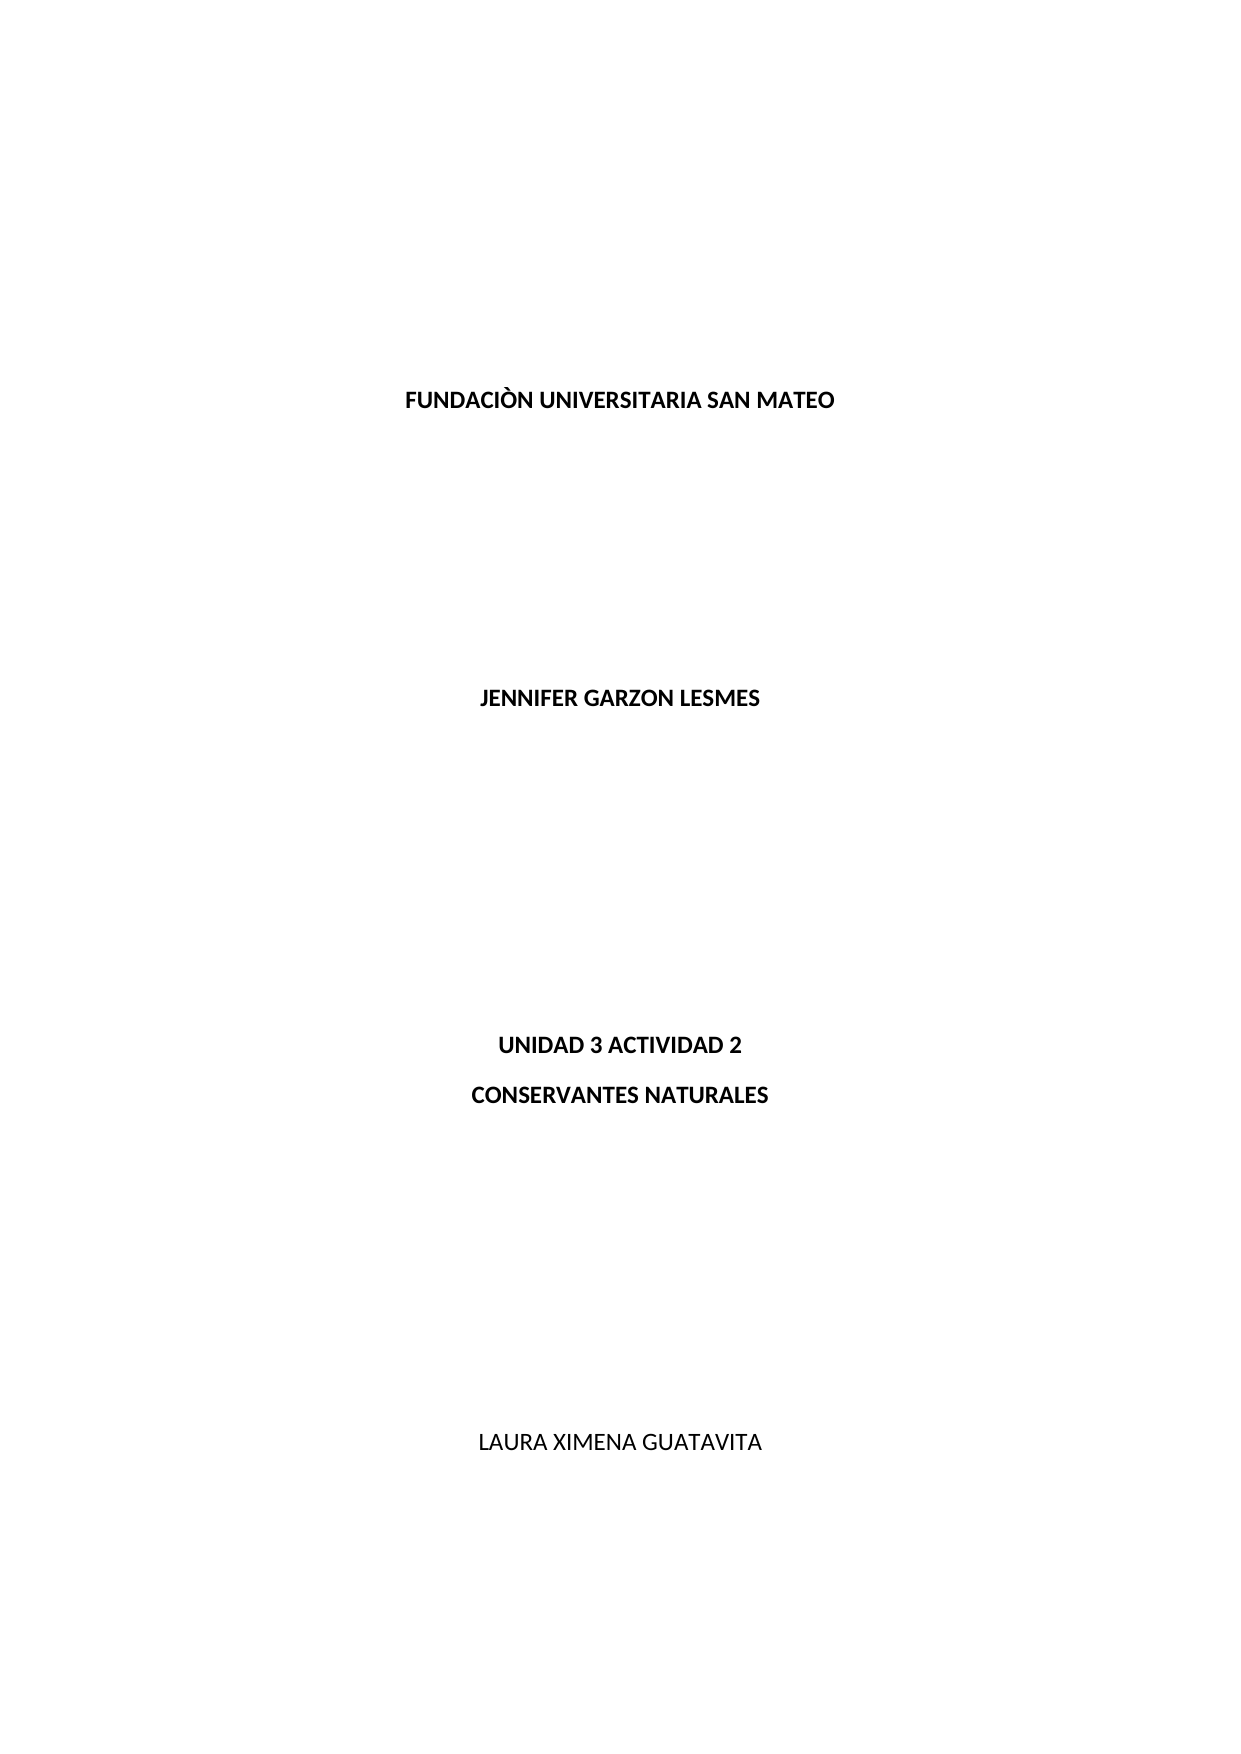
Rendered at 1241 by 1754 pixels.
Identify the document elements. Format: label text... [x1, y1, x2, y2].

text FUNDACIÒN UNIVERSITARIA SAN MATEO [177, 385, 1063, 415]
text CONSERVANTES NATURALES [177, 1079, 1063, 1109]
text UNIDAD 3 ACTIVIDAD 2 [177, 1029, 1063, 1060]
text JENNIFER GARZON LESMES [177, 682, 1063, 713]
text LAURA XIMENA GUATAVITA [177, 1426, 1063, 1456]
